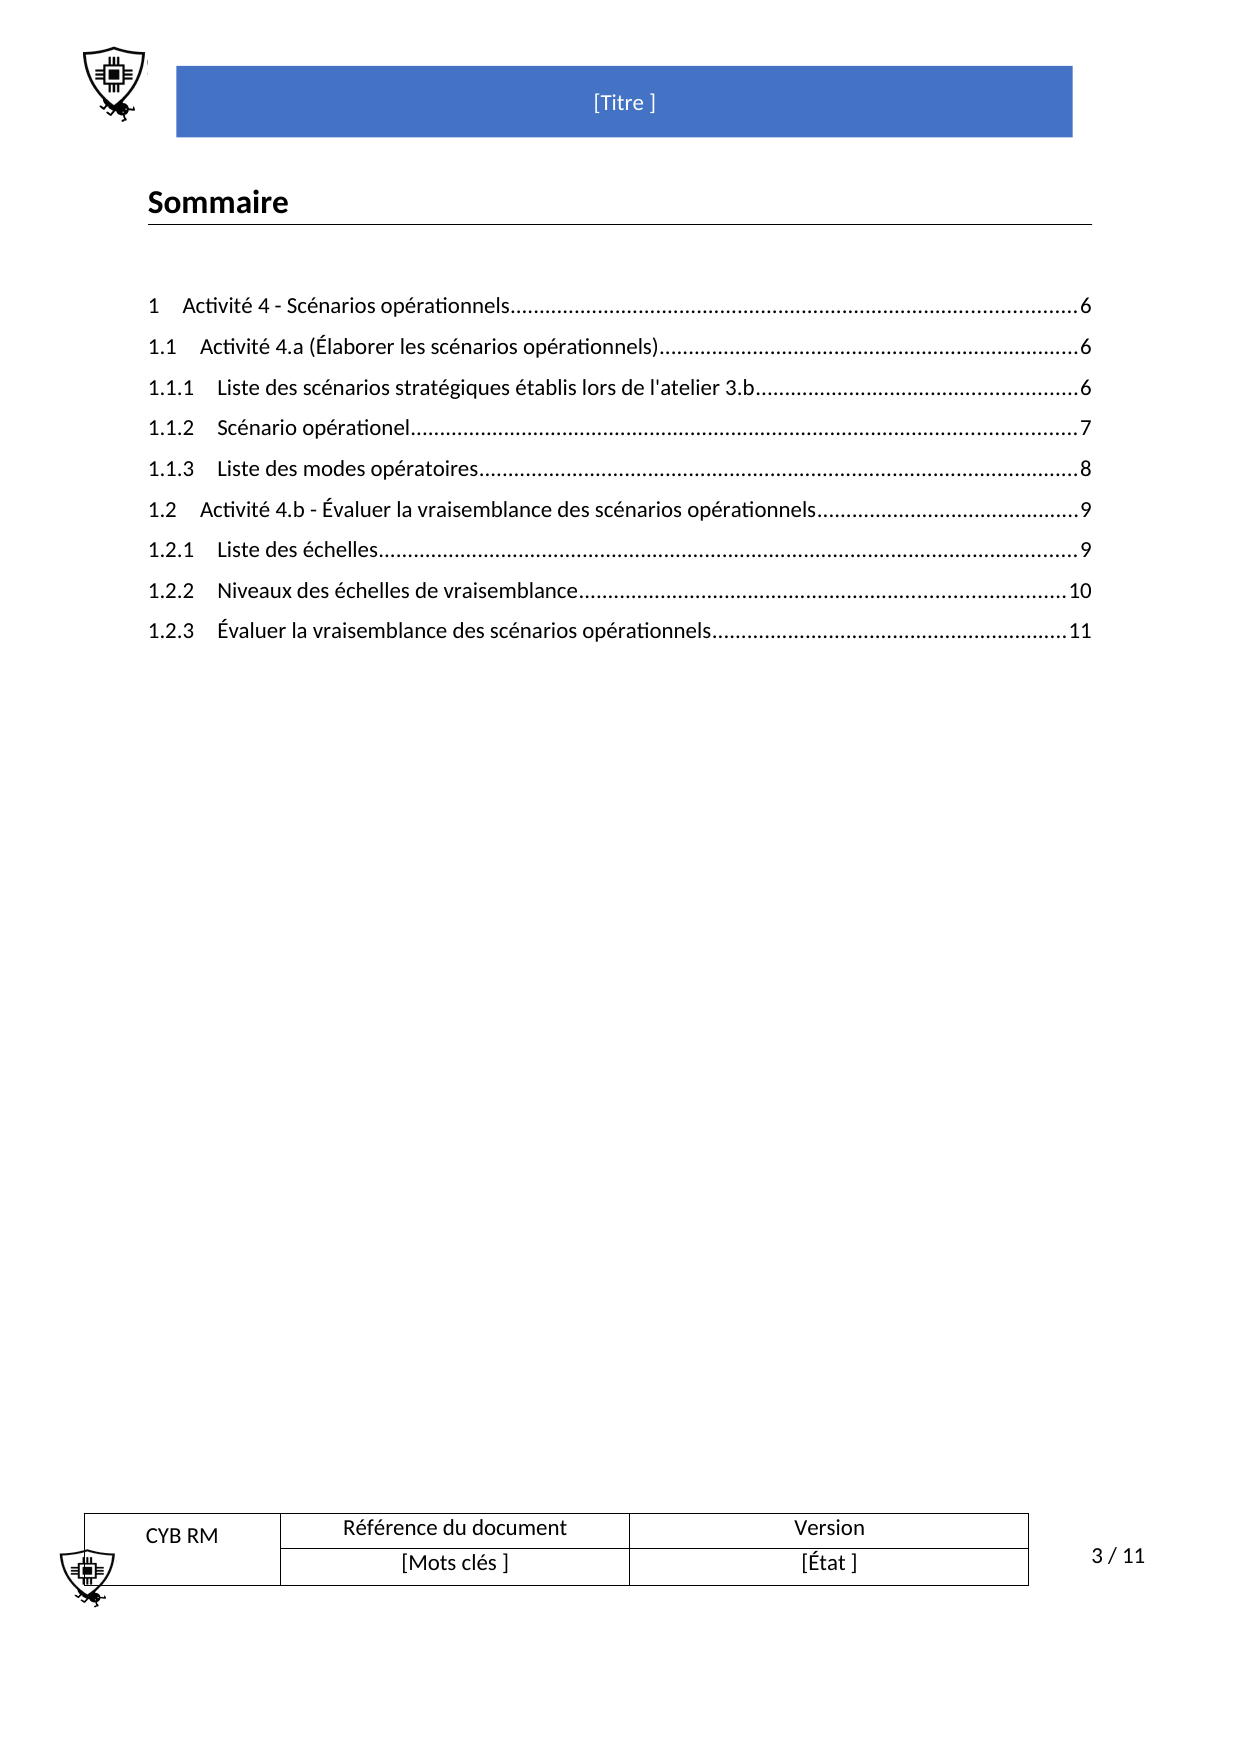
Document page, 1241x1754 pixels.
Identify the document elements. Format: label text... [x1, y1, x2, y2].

text 1.1 Activité 4.a (Élaborer les scénarios opérationnels) 6 [148, 332, 1092, 360]
text 1.2.2 Niveaux des échelles de vraisemblance 10 [148, 576, 1092, 604]
text 1.2.3 Évaluer la vraisemblance des scénarios opérationnels 11 [148, 617, 1092, 645]
picture [59, 1548, 117, 1609]
text 1.2 Activité 4.b - Évaluer la vraisemblance des scénarios opérationnels 9 [148, 495, 1092, 523]
text 1.1.1 Liste des scénarios stratégiques établis lors de l'atelier 3.b 6 [148, 373, 1092, 401]
text 1.1.2 Scénario opérationel 7 [148, 413, 1092, 442]
text Sommaire [148, 181, 1092, 224]
picture [82, 46, 148, 124]
picture [85, 1548, 117, 1585]
text 1.1.3 Liste des modes opératoires 8 [148, 454, 1092, 482]
text 1.2.1 Liste des échelles 9 [148, 535, 1092, 563]
text 1 Activité 4 - Scénarios opérationnels 6 [148, 292, 1092, 320]
